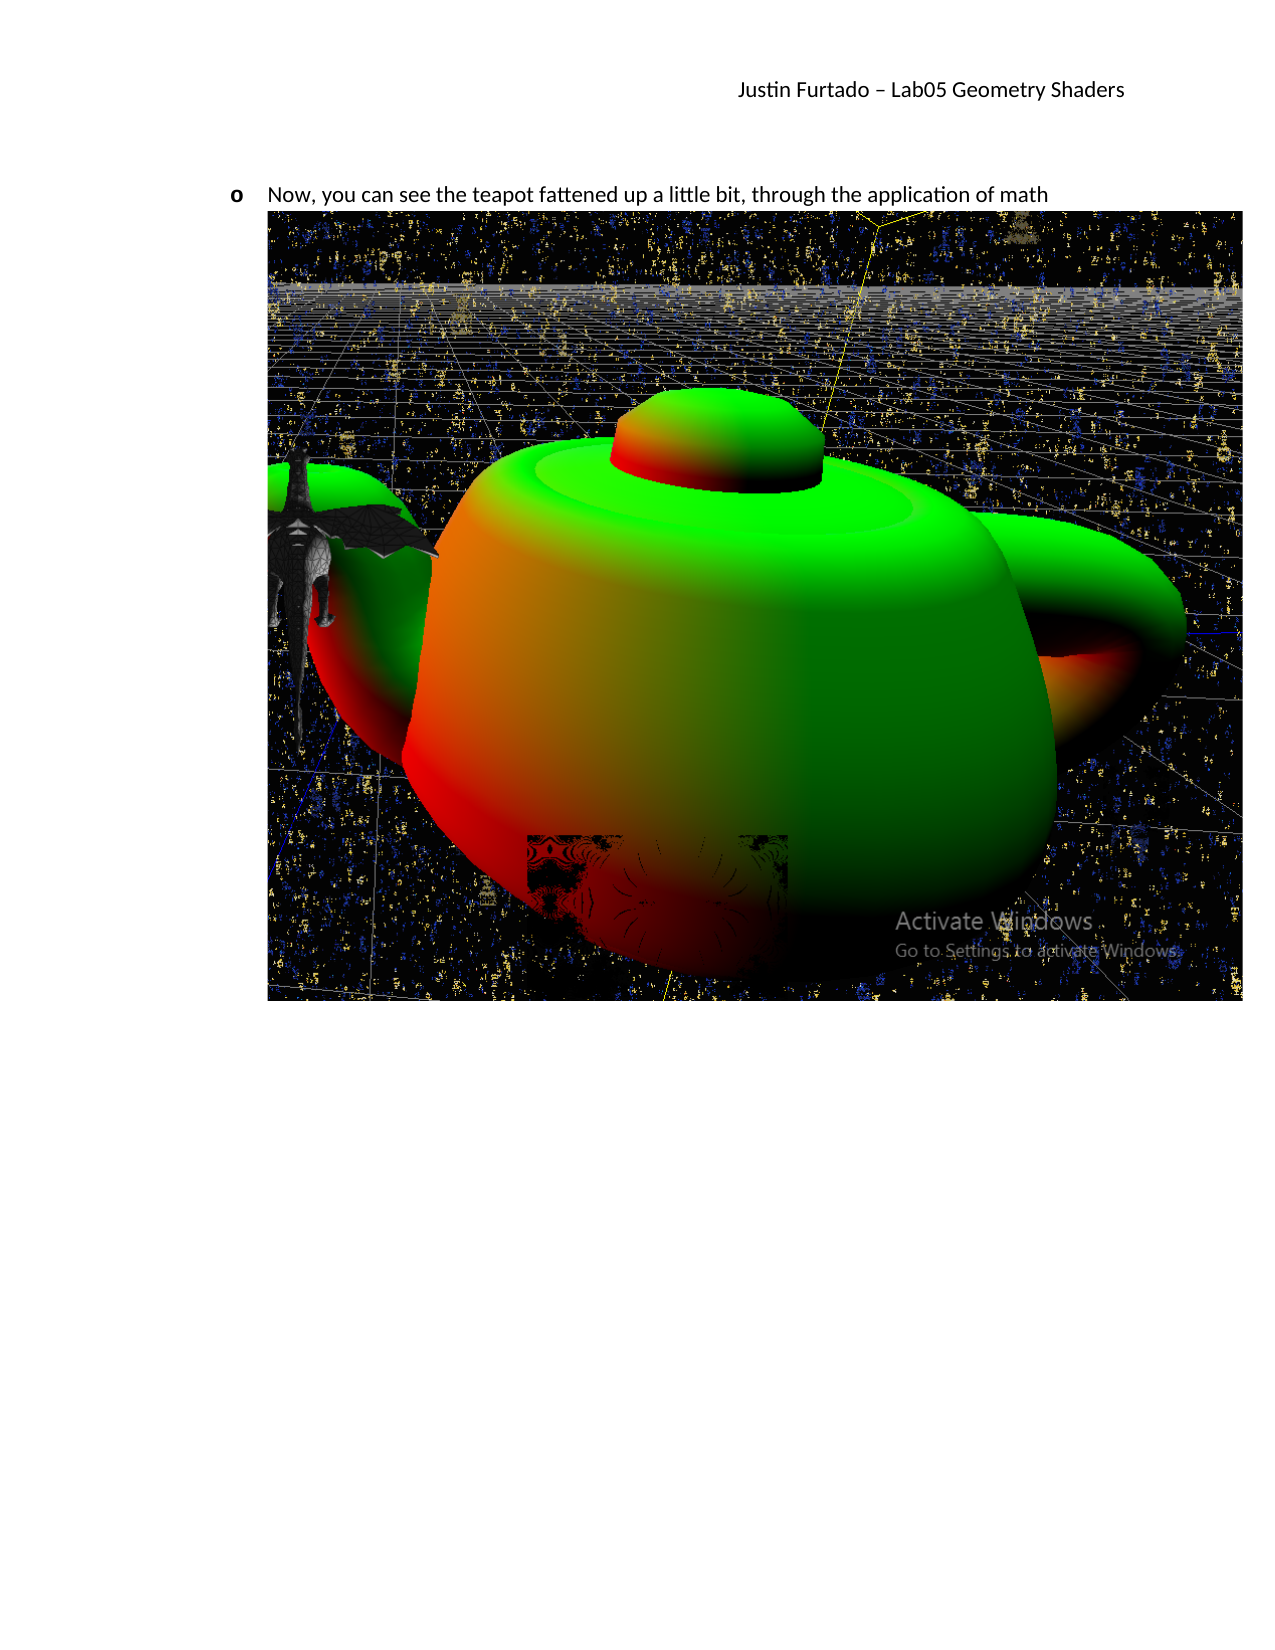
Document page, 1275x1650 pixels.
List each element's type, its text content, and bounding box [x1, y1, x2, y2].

picture [267, 211, 1243, 1001]
list Now, you can see the teapot fattened up a little bit, through the application of math [230, 180, 1125, 209]
